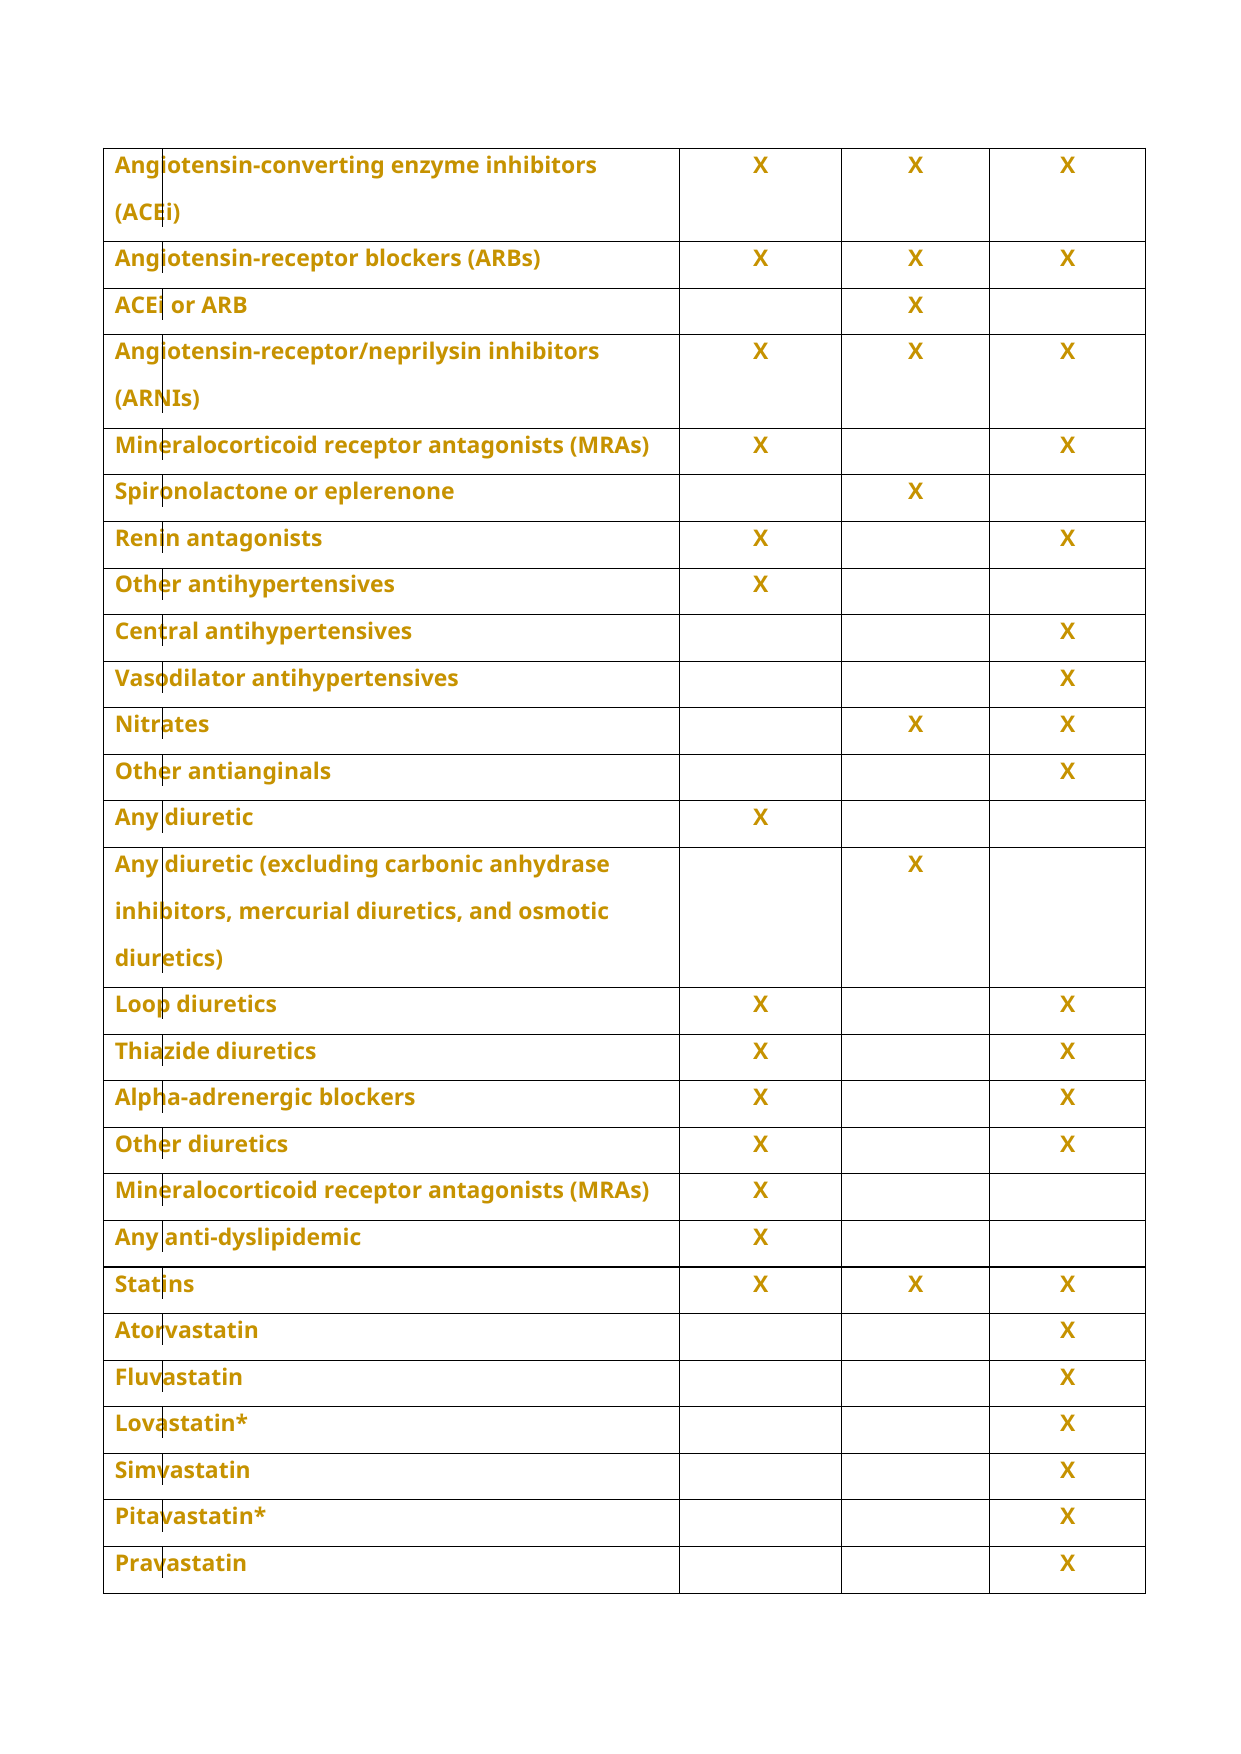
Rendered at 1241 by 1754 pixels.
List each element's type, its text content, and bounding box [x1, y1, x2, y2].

table_cell X [842, 708, 989, 754]
table_cell [842, 988, 989, 1034]
table_cell X [990, 615, 1145, 661]
table_cell Mineralocorticoid receptor antagonists (MRAs) [104, 429, 679, 474]
table_cell X [680, 988, 841, 1034]
table_cell [680, 1361, 841, 1406]
table_cell X [842, 242, 989, 288]
table_cell X [990, 1128, 1145, 1173]
table_cell Mineralocorticoid receptor antagonists (MRAs) [104, 1174, 679, 1220]
table_cell [680, 1314, 841, 1359]
table_cell Loop diuretics [104, 988, 679, 1034]
table_cell [842, 522, 989, 567]
table_cell X [680, 1081, 841, 1127]
table_cell [842, 1174, 989, 1220]
table_cell [842, 801, 989, 847]
table_cell [842, 1035, 989, 1080]
table_cell [842, 1407, 989, 1453]
table_cell [842, 569, 989, 614]
table_cell X [842, 475, 989, 521]
table_cell Pitavastatin* [104, 1500, 679, 1546]
table_cell [680, 1454, 841, 1499]
table_cell X [680, 1035, 841, 1080]
table_cell Alpha-adrenergic blockers [104, 1081, 679, 1127]
table_cell X [680, 149, 841, 241]
table_cell X [680, 1268, 841, 1313]
table_cell X [680, 1174, 841, 1220]
table_cell Fluvastatin [104, 1361, 679, 1406]
table_cell [990, 475, 1145, 521]
table_cell X [990, 522, 1145, 567]
table_cell X [842, 1268, 989, 1313]
table_cell Other antianginals [104, 755, 679, 800]
table_cell [680, 1547, 841, 1592]
table_cell [680, 708, 841, 754]
table_cell X [990, 1454, 1145, 1499]
table_cell [990, 1174, 1145, 1220]
table_cell [680, 475, 841, 521]
table_cell [680, 662, 841, 707]
table_cell Spironolactone or eplerenone [104, 475, 679, 521]
table_cell X [990, 1407, 1145, 1453]
table_cell [842, 615, 989, 661]
table_cell [990, 569, 1145, 614]
table_cell X [680, 1128, 841, 1173]
table_cell X [680, 335, 841, 428]
table_cell X [990, 242, 1145, 288]
table_cell X [842, 848, 989, 987]
table_cell X [990, 662, 1145, 707]
table_cell Any anti-dyslipidemic [104, 1221, 679, 1266]
table_cell Any diuretic [104, 801, 679, 847]
table_cell [990, 801, 1145, 847]
table_cell [680, 1500, 841, 1546]
table_cell X [680, 801, 841, 847]
table_cell [680, 615, 841, 661]
table_cell X [990, 1081, 1145, 1127]
table_cell X [990, 1500, 1145, 1546]
table_cell X [990, 429, 1145, 474]
table_cell Angiotensin-converting enzyme inhibitors (ACEi) [104, 149, 679, 241]
table_cell [842, 1128, 989, 1173]
table_cell Nitrates [104, 708, 679, 754]
table_cell [842, 1454, 989, 1499]
table_cell Simvastatin [104, 1454, 679, 1499]
table_cell Vasodilator antihypertensives [104, 662, 679, 707]
table_cell X [990, 1035, 1145, 1080]
table_cell [680, 848, 841, 987]
table_cell [680, 289, 841, 334]
table_cell [842, 662, 989, 707]
table_cell [842, 1314, 989, 1359]
table_cell Angiotensin-receptor blockers (ARBs) [104, 242, 679, 288]
table_cell [842, 1221, 989, 1266]
table_cell X [680, 429, 841, 474]
table_cell [680, 755, 841, 800]
table_cell X [680, 569, 841, 614]
table_cell X [990, 1314, 1145, 1359]
table_cell X [680, 522, 841, 567]
table_cell Pravastatin [104, 1547, 679, 1592]
table_cell [842, 429, 989, 474]
table_cell Central antihypertensives [104, 615, 679, 661]
table_cell X [990, 988, 1145, 1034]
table_cell Statins [104, 1268, 679, 1313]
table_cell X [842, 149, 989, 241]
table_cell X [842, 335, 989, 428]
table_cell [842, 1500, 989, 1546]
table_cell Atorvastatin [104, 1314, 679, 1359]
table_cell [842, 1081, 989, 1127]
table_cell X [680, 1221, 841, 1266]
table_cell [990, 848, 1145, 987]
table_cell [990, 1221, 1145, 1266]
table_cell Other diuretics [104, 1128, 679, 1173]
table_cell [842, 1361, 989, 1406]
table_cell Lovastatin* [104, 1407, 679, 1453]
table_cell Angiotensin-receptor/neprilysin inhibitors (ARNIs) [104, 335, 679, 428]
table_cell X [842, 289, 989, 334]
table_cell X [990, 1268, 1145, 1313]
table_cell [680, 1407, 841, 1453]
table_cell X [990, 1547, 1145, 1592]
table_cell X [990, 335, 1145, 428]
table_cell [842, 755, 989, 800]
table_cell X [990, 149, 1145, 241]
table_cell Thiazide diuretics [104, 1035, 679, 1080]
table_cell Renin antagonists [104, 522, 679, 567]
table_cell X [990, 708, 1145, 754]
table_cell X [680, 242, 841, 288]
table_cell Any diuretic (excluding carbonic anhydrase inhibitors, mercurial diuretics, and osmotic diuretics) [104, 848, 679, 987]
table_cell [990, 289, 1145, 334]
table_cell ACEi or ARB [104, 289, 679, 334]
table_cell [842, 1547, 989, 1592]
table_cell X [990, 755, 1145, 800]
table_cell X [990, 1361, 1145, 1406]
table_cell Other antihypertensives [104, 569, 679, 614]
